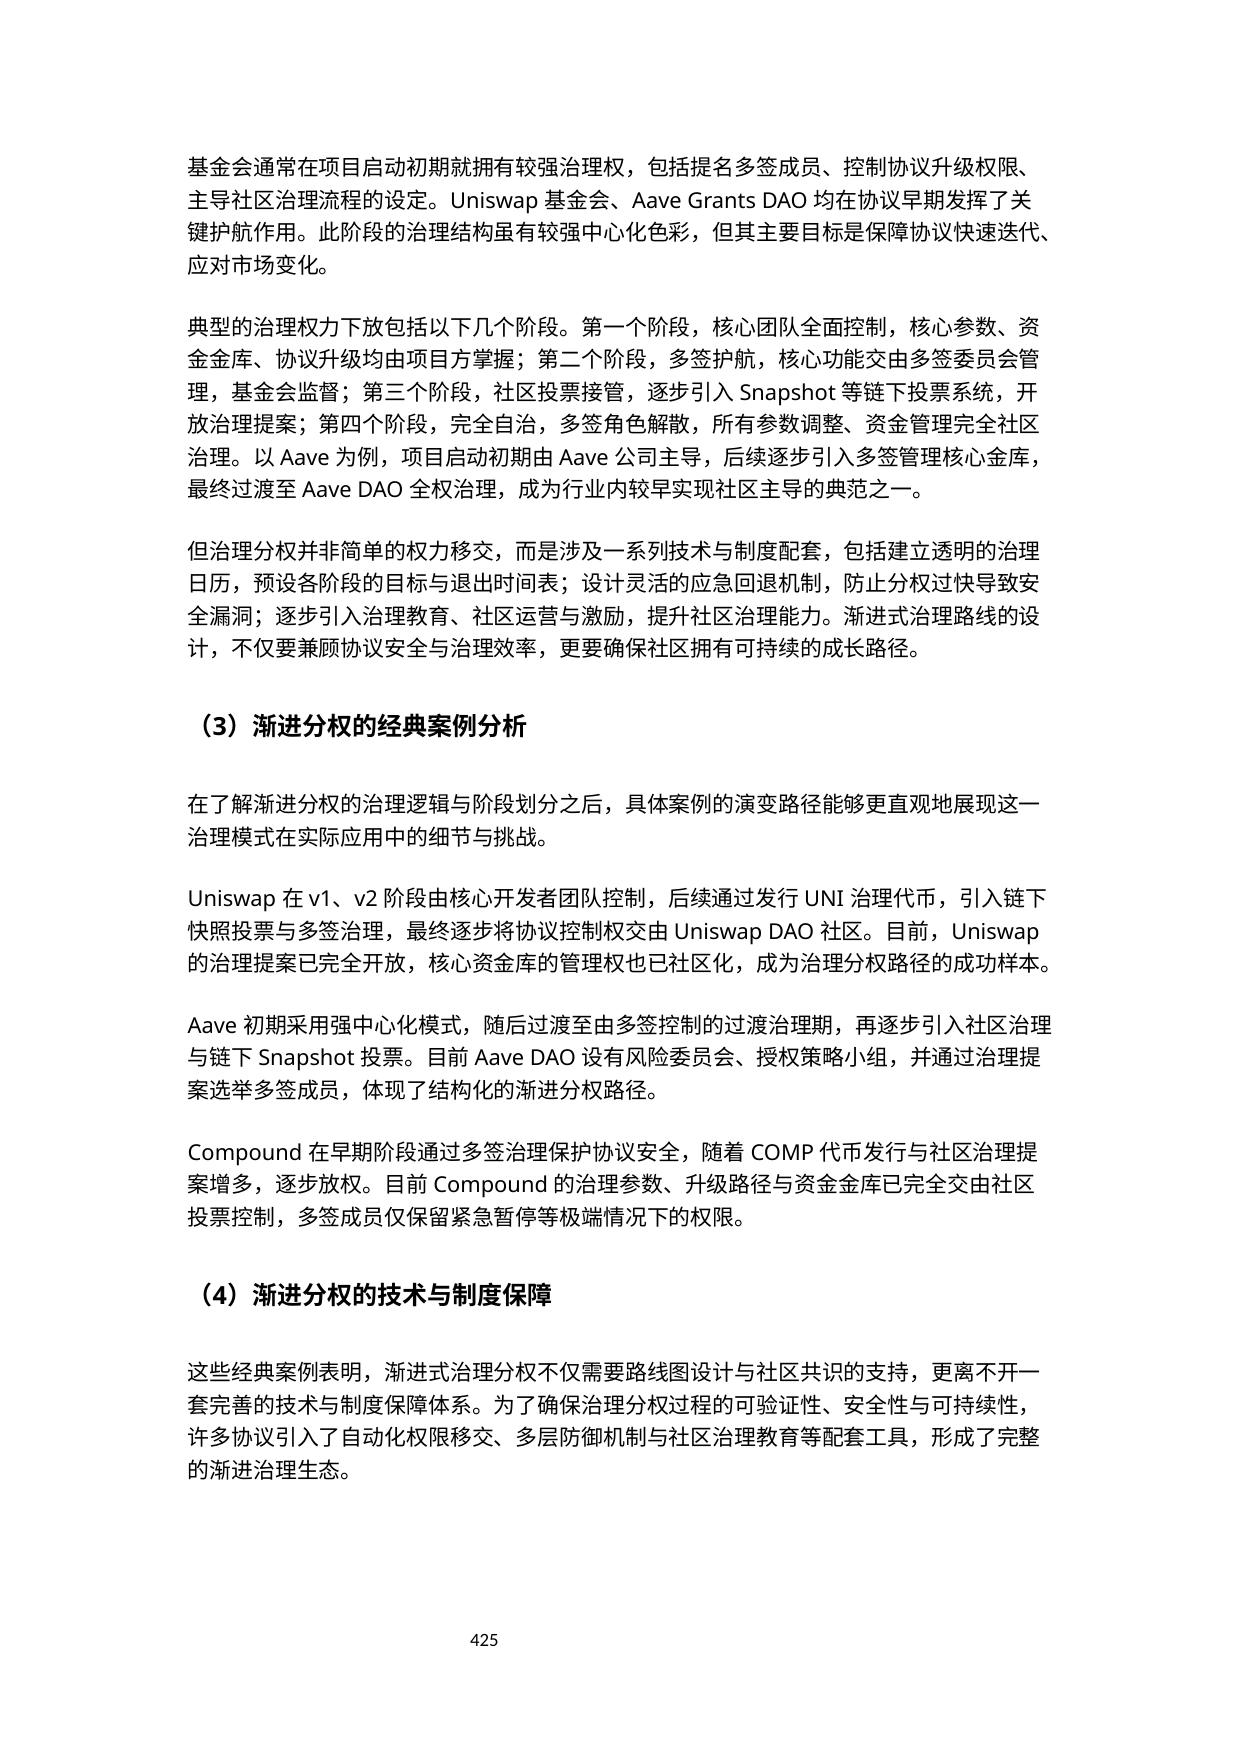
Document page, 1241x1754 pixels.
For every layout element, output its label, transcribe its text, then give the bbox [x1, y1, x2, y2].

text 但治理分权并非简单的权力移交，而是涉及一系列技术与制度配套，包括建立透明的治理日历，预设各阶段的目标与退出时间表；设计灵活的应急回退机制，防止分权过快导致安全漏洞；逐步引入治理教育、社区运营与激励，提升社区治理能力。渐进式治理路线的设计，不仅要兼顾协议安全与治理效率，更要确保社区拥有可持续的成长路径。 [187, 533, 1053, 663]
text 典型的治理权力下放包括以下几个阶段。第一个阶段，核心团队全面控制，核心参数、资金金库、协议升级均由项目方掌握；第二个阶段，多签护航，核心功能交由多签委员会管理，基金会监督；第三个阶段，社区投票接管，逐步引入 Snapshot 等链下投票系统，开放治理提案；第四个阶段，完全自治，多签角色解散，所有参数调整、资金管理完全社区治理。以 Aave 为例，项目启动初期由 Aave 公司主导，后续逐步引入多签管理核心金库，最终过渡至 Aave DAO 全权治理，成为行业内较早实现社区主导的典范之一。 [187, 309, 1053, 504]
text 在了解渐进分权的治理逻辑与阶段划分之后，具体案例的演变路径能够更直观地展现这一治理模式在实际应用中的细节与挑战。 [187, 787, 1053, 852]
subtitle （3）渐进分权的经典案例分析 [187, 692, 1053, 757]
text 这些经典案例表明，渐进式治理分权不仅需要路线图设计与社区共识的支持，更离不开一套完善的技术与制度保障体系。为了确保治理分权过程的可验证性、安全性与可持续性，许多协议引入了自动化权限移交、多层防御机制与社区治理教育等配套工具，形成了完整的渐进治理生态。 [187, 1355, 1053, 1485]
text Uniswap 在 v1、v2 阶段由核心开发者团队控制，后续通过发行 UNI 治理代币，引入链下快照投票与多签治理，最终逐步将协议控制权交由 Uniswap DAO 社区。目前，Uniswap 的治理提案已完全开放，核心资金库的管理权也已社区化，成为治理分权路径的成功样本。 [187, 881, 1053, 978]
text Aave 初期采用强中心化模式，随后过渡至由多签控制的过渡治理期，再逐步引入社区治理与链下 Snapshot 投票。目前 Aave DAO 设有风险委员会、授权策略小组，并通过治理提案选举多签成员，体现了结构化的渐进分权路径。 [187, 1007, 1053, 1105]
text Compound 在早期阶段通过多签治理保护协议安全，随着 COMP 代币发行与社区治理提案增多，逐步放权。目前 Compound 的治理参数、升级路径与资金金库已完全交由社区投票控制，多签成员仅保留紧急暂停等极端情况下的权限。 [187, 1134, 1053, 1232]
subtitle （4）渐进分权的技术与制度保障 [187, 1261, 1053, 1326]
text 基金会通常在项目启动初期就拥有较强治理权，包括提名多签成员、控制协议升级权限、主导社区治理流程的设定。Uniswap 基金会、Aave Grants DAO 均在协议早期发挥了关键护航作用。此阶段的治理结构虽有较强中心化色彩，但其主要目标是保障协议快速迭代、应对市场变化。 [187, 150, 1053, 280]
